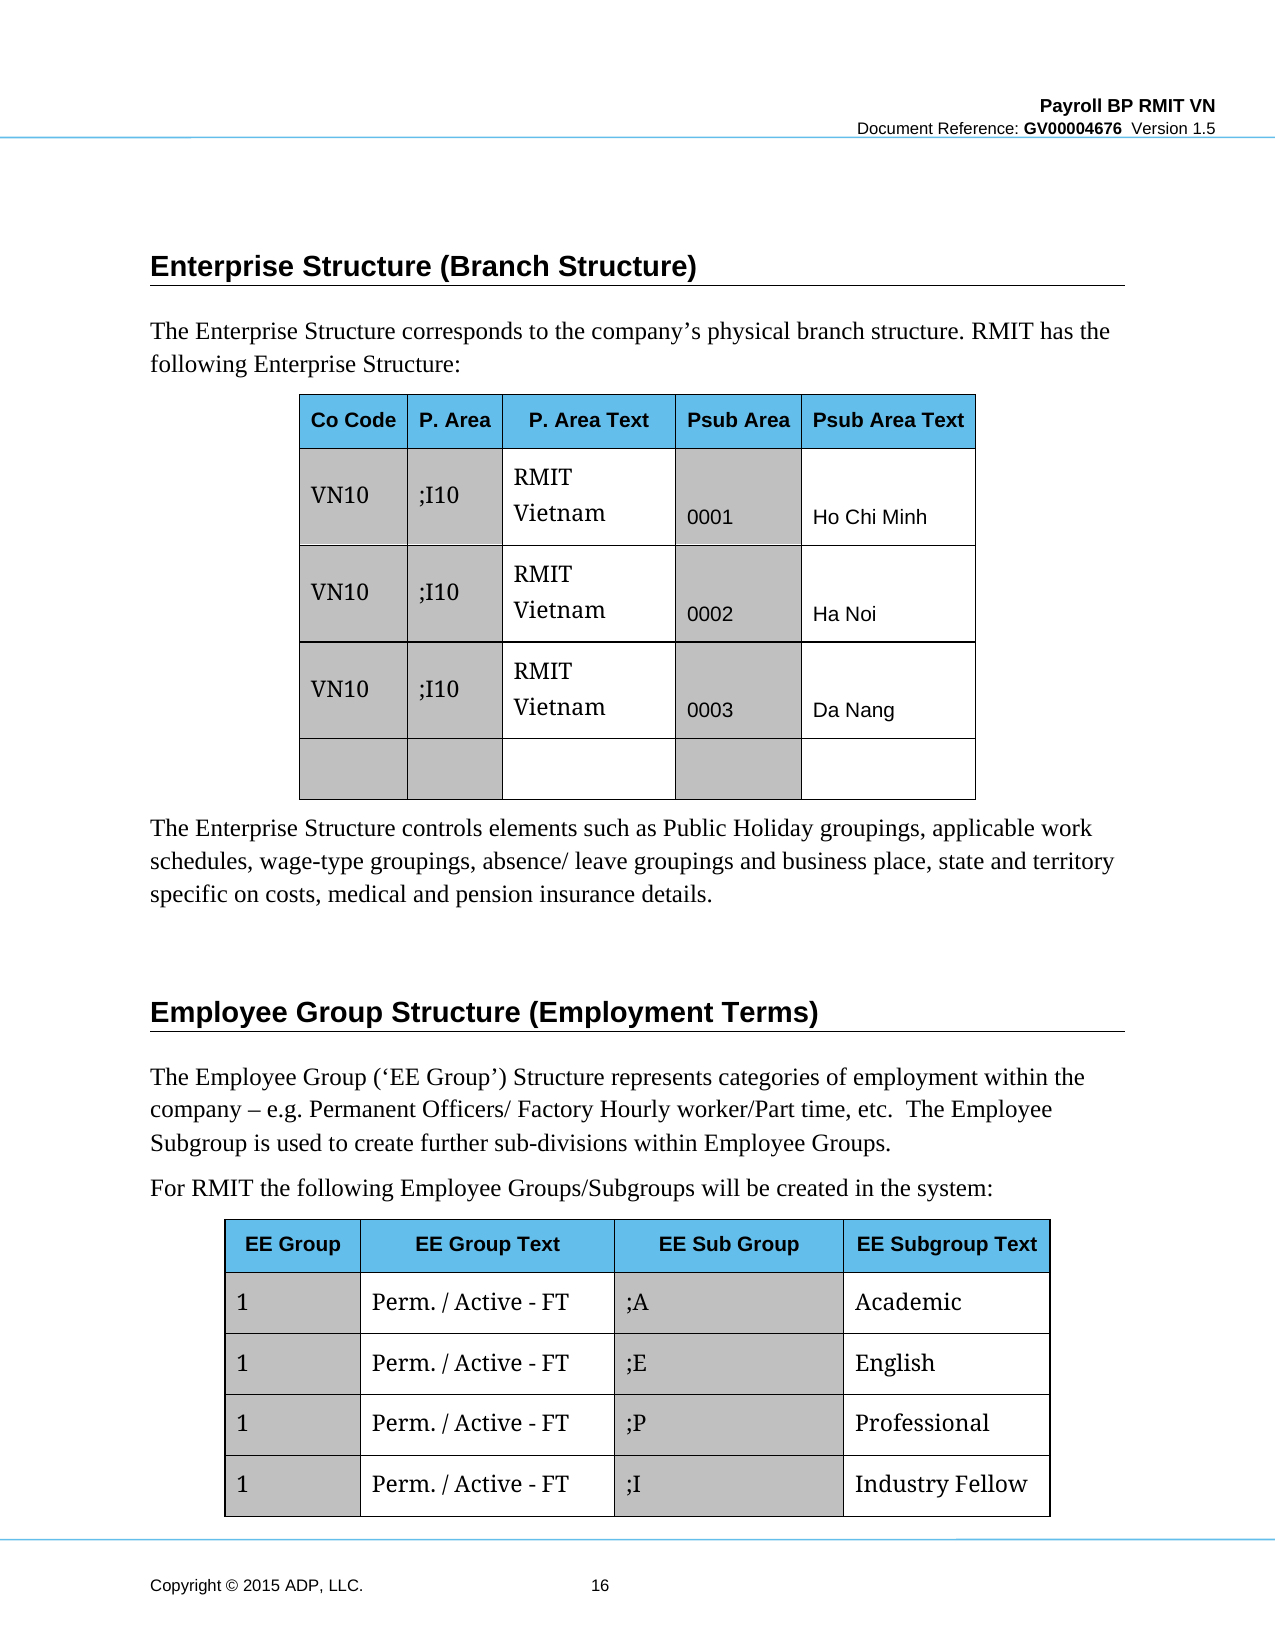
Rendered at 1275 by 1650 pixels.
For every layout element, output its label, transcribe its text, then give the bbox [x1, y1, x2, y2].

table_cell 0002 [676, 546, 801, 641]
table_cell 1 [226, 1395, 360, 1455]
table_header EE Group Text [361, 1220, 614, 1272]
table_header EE Group [226, 1220, 360, 1272]
text The Employee Group (‘EE Group’) Structure represents categories of employment within the company – e.g. Permanent Officers/ Factory Hourly worker/Part time, etc. The Employee Subgroup is used to create further sub-divisions within Employee Groups. [150, 1062, 1125, 1156]
table_cell 0003 [676, 643, 801, 738]
table_cell 1 [226, 1456, 360, 1516]
table_cell ;I [615, 1456, 843, 1516]
table_cell Industry Fellow [844, 1456, 1049, 1516]
table_cell RMIT Vietnam [503, 643, 675, 738]
table_cell Perm. / Active - FT [361, 1395, 614, 1455]
table_cell 1 [226, 1334, 360, 1394]
table_cell English [844, 1334, 1049, 1394]
table_header P. Area [408, 395, 502, 448]
table_header Psub Area [676, 395, 801, 448]
table_cell RMIT Vietnam [503, 449, 675, 544]
table_cell ;P [615, 1395, 843, 1455]
table_header EE Sub Group [615, 1220, 843, 1272]
table_cell ;I10 [408, 449, 502, 544]
table_cell 0001 [676, 449, 801, 544]
table_cell [676, 739, 801, 799]
table_cell [802, 739, 975, 799]
table_cell Da Nang [802, 643, 975, 738]
table_header P. Area Text [503, 395, 675, 448]
text The Enterprise Structure controls elements such as Public Holiday groupings, applicable work schedules, wage-type groupings, absence/ leave groupings and business place, state and territory specific on costs, medical and pension insurance details. [150, 813, 1125, 908]
table_header EE Subgroup Text [844, 1220, 1049, 1272]
table_cell [408, 739, 502, 799]
subtitle Structure (Branch Structure) [150, 249, 1125, 285]
table_cell [503, 739, 675, 799]
table_cell Ho Chi Minh [802, 449, 975, 544]
table_cell VN10 [300, 449, 407, 544]
table_cell ;A [615, 1273, 843, 1333]
table_cell ;E [615, 1334, 843, 1394]
table_cell Academic [844, 1273, 1049, 1333]
table_cell RMIT Vietnam [503, 546, 675, 641]
text The Structure corresponds to the company’s physical branch structure. has the following Enterprise Structure: [150, 316, 1125, 377]
table_cell ;I10 [408, 546, 502, 641]
table_cell Perm. / Active - FT [361, 1273, 614, 1333]
table_header Co Code [300, 395, 407, 448]
subtitle Employee Group Structure (Employment Terms) [150, 995, 1125, 1031]
table_cell VN10 [300, 643, 407, 738]
table_cell Professional [844, 1395, 1049, 1455]
table_cell [300, 739, 407, 799]
table_cell Perm. / Active - FT [361, 1334, 614, 1394]
table_cell Perm. / Active - FT [361, 1456, 614, 1516]
table_cell ;I10 [408, 643, 502, 738]
table_header Psub Area Text [802, 395, 975, 448]
table_cell Ha Noi [802, 546, 975, 641]
table_cell 1 [226, 1273, 360, 1333]
table_cell VN10 [300, 546, 407, 641]
